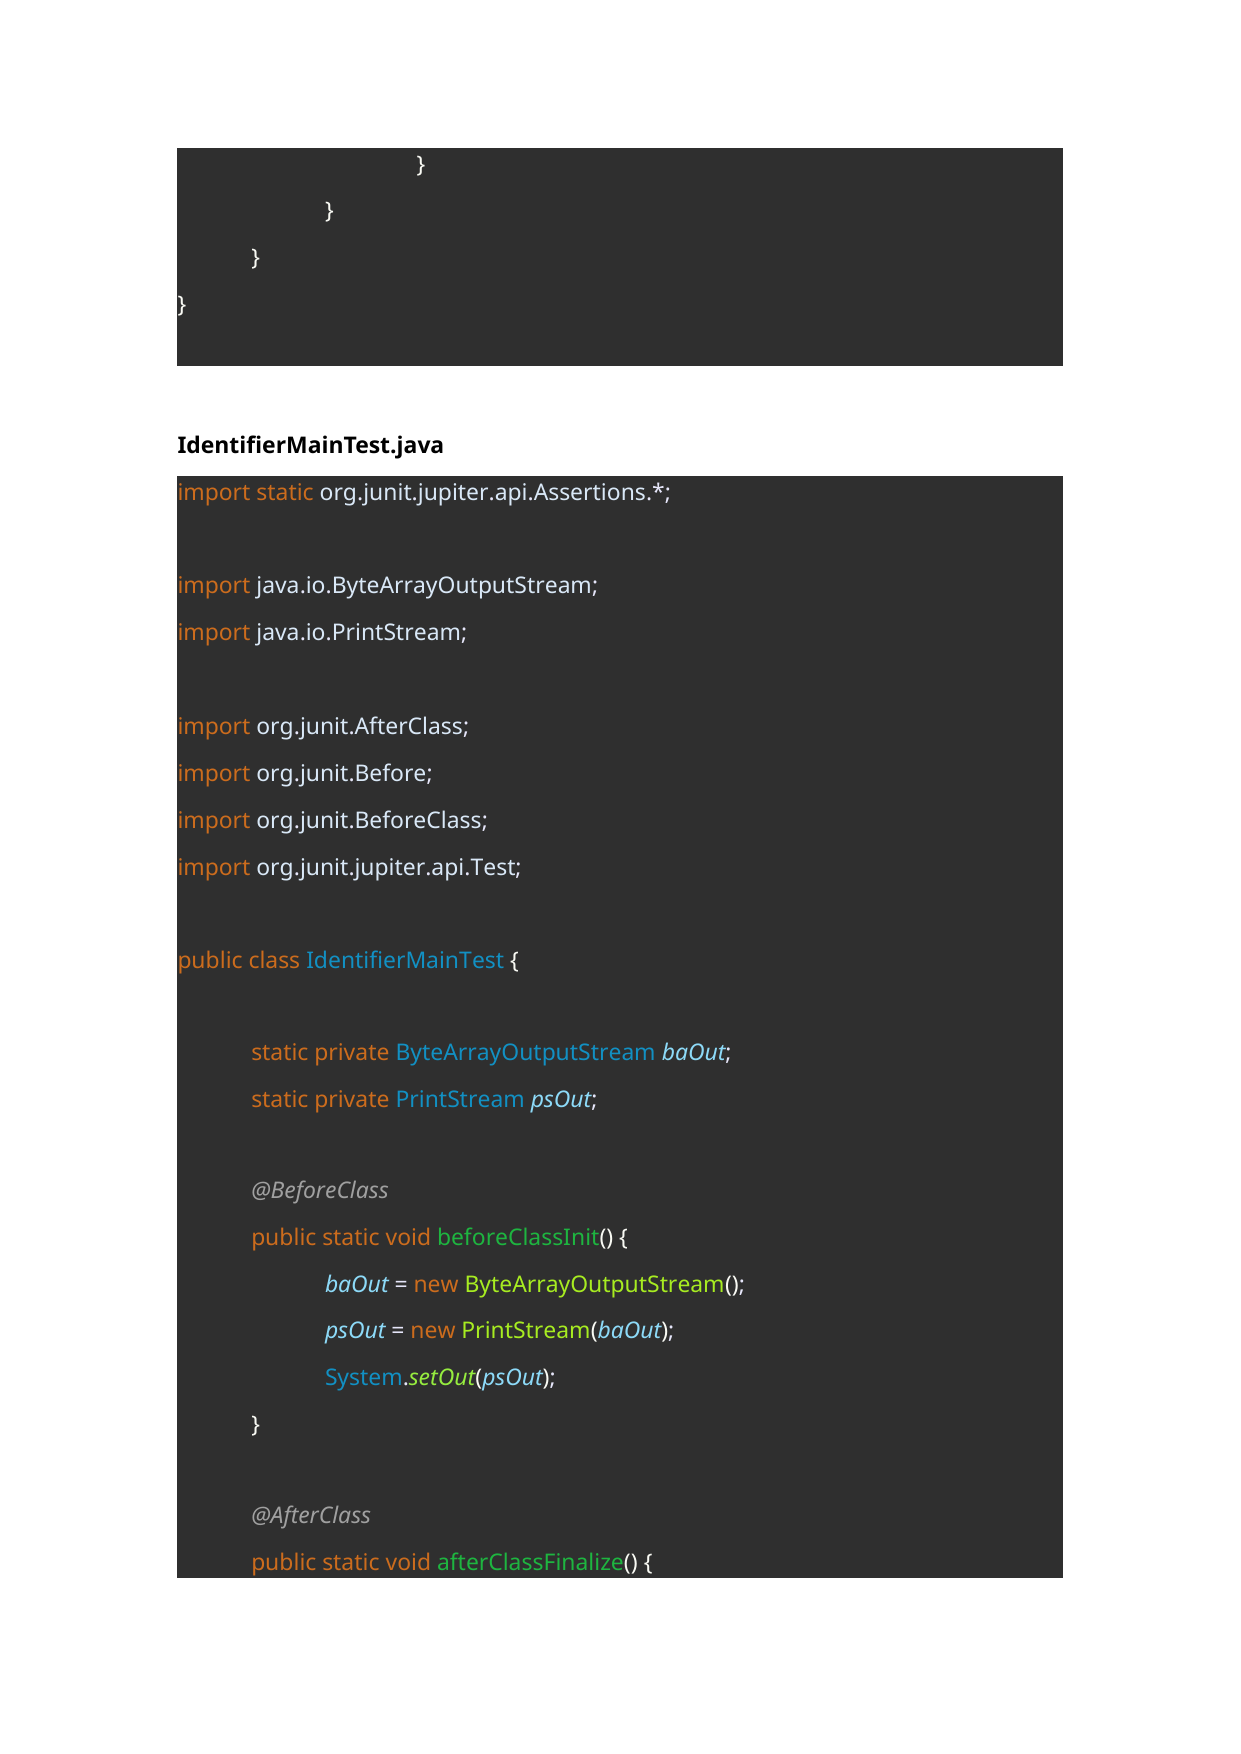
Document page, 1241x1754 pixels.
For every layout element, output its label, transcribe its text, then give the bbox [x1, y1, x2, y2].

text public class IdentifierMainTest { [177, 944, 1063, 976]
text import org.junit.jupiter.api.Test; [177, 851, 1063, 882]
text static private ByteArrayOutputStream baOut; [177, 1036, 1063, 1067]
text } [177, 1408, 1063, 1439]
text import java.io.ByteArrayOutputStream; [177, 569, 1063, 601]
text import org.junit.Before; [177, 757, 1063, 788]
text } [177, 148, 1063, 179]
text psOut = new PrintStream(baOut); [177, 1314, 1063, 1346]
text static private PrintStream psOut; [177, 1083, 1063, 1114]
text import java.io.PrintStream; [177, 616, 1063, 648]
text import static org.junit.jupiter.api.Assertions.*; [177, 476, 1063, 507]
text @AfterClass [177, 1499, 1063, 1531]
text public static void afterClassFinalize() { [177, 1546, 1063, 1578]
text } [177, 194, 1063, 226]
text import org.junit.BeforeClass; [177, 804, 1063, 835]
text public static void beforeClassInit() { [177, 1221, 1063, 1252]
text IdentifierMainTest.java [177, 429, 1063, 460]
text } [177, 241, 1063, 273]
text @BeforeClass [177, 1174, 1063, 1205]
text System.setOut(psOut); [177, 1361, 1063, 1393]
text baOut = new ByteArrayOutputStream(); [177, 1268, 1063, 1299]
text } [177, 288, 1063, 319]
text import org.junit.AfterClass; [177, 710, 1063, 741]
